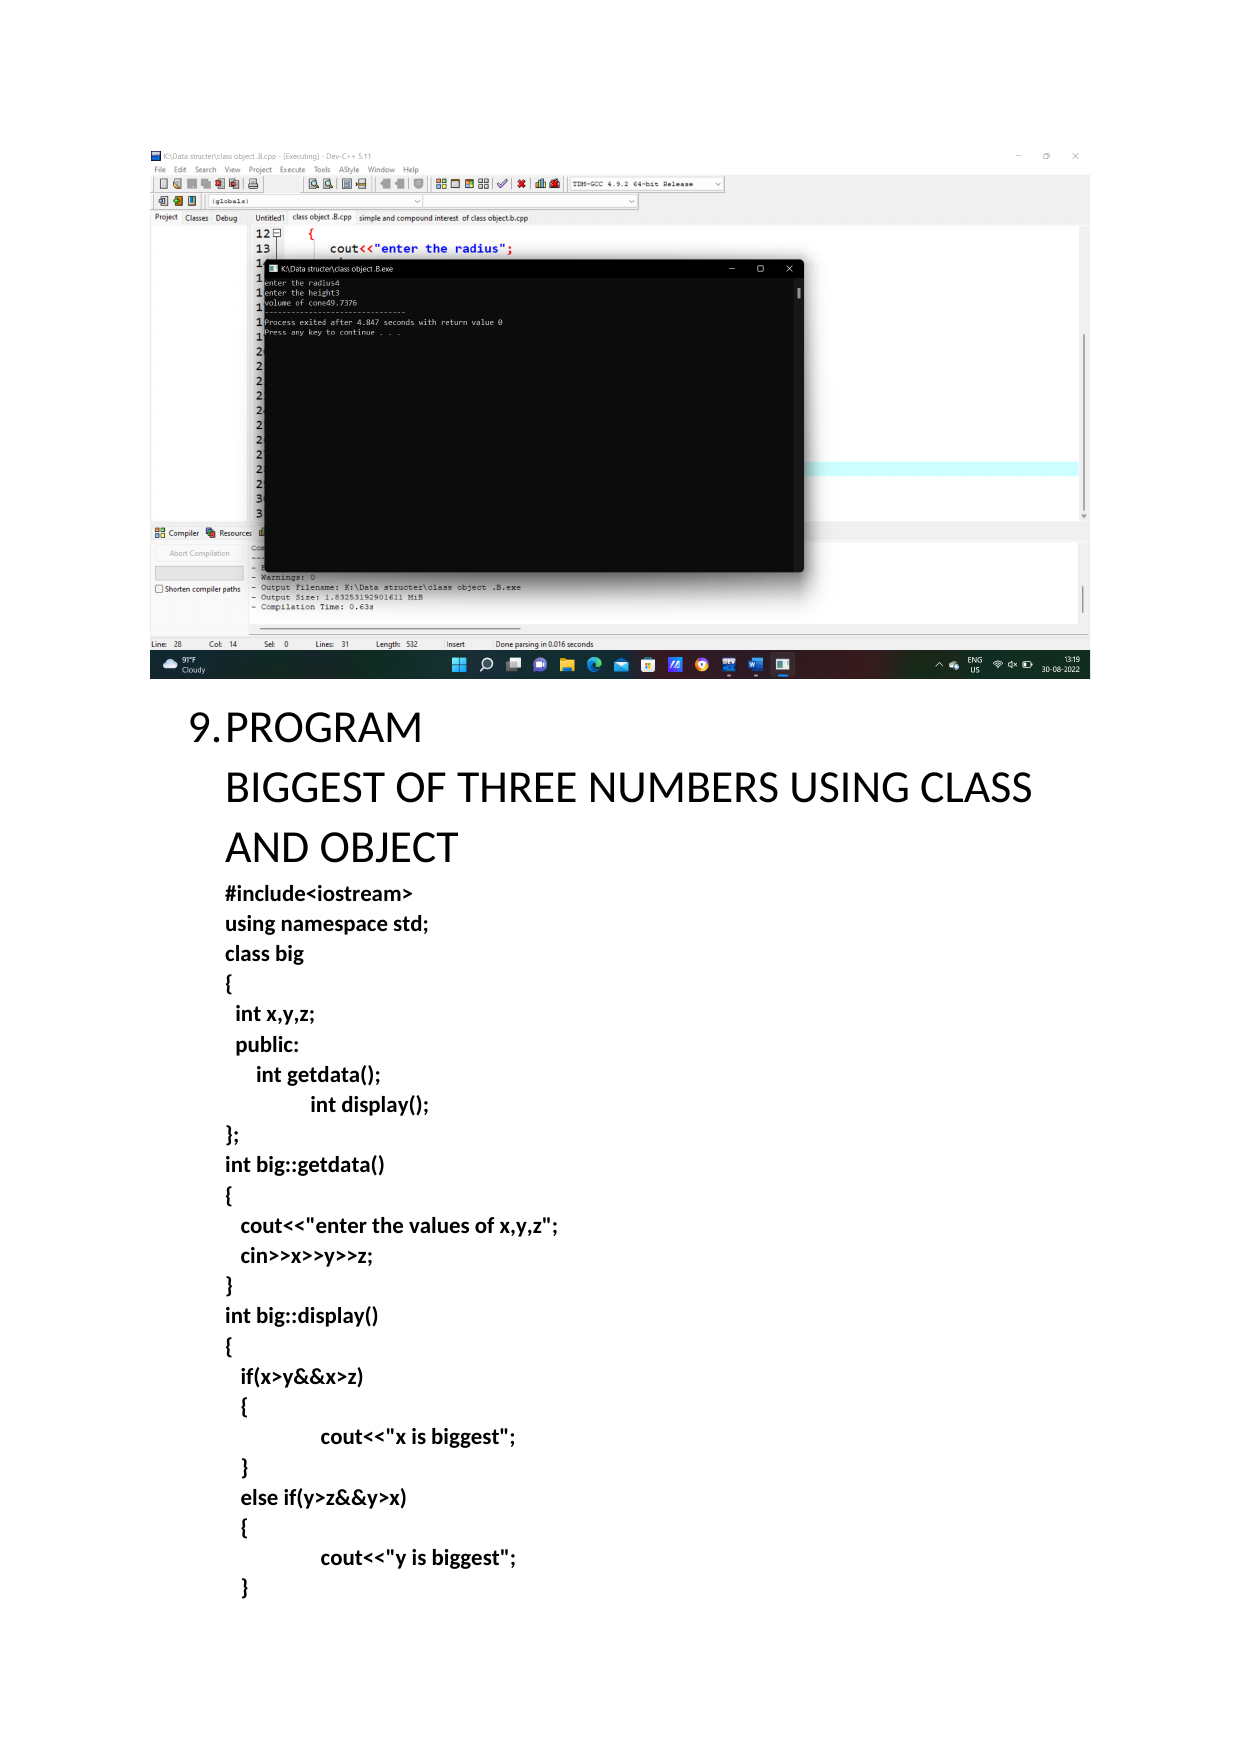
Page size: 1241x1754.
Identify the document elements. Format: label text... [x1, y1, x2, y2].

list using namespace std; [225, 909, 1090, 937]
list int display(); [225, 1090, 1090, 1118]
list { [225, 1181, 1090, 1209]
list int getdata(); [225, 1060, 1090, 1088]
list { [225, 1513, 1090, 1541]
list }; [225, 1120, 1090, 1148]
list int big::getdata() [225, 1151, 1090, 1178]
list BIGGEST OF THREE NUMBERS USING CLASS AND OBJECT [225, 758, 1090, 874]
list PROGRAM [187, 698, 1090, 754]
list } [225, 1453, 1090, 1481]
list #include<iostream> [225, 879, 1090, 907]
list { [225, 1392, 1090, 1420]
picture [150, 150, 1091, 679]
list class big [225, 939, 1090, 967]
list cout<<"x is biggest"; [225, 1422, 1090, 1450]
list if(x>y&&x>z) [225, 1362, 1090, 1390]
list { [225, 969, 1090, 997]
list } [225, 1573, 1090, 1601]
list { [225, 1332, 1090, 1360]
list public: [225, 1030, 1090, 1058]
list } [225, 1271, 1090, 1299]
list cout<<"y is biggest"; [225, 1543, 1090, 1571]
list int x,y,z; [225, 999, 1090, 1027]
list int big::display() [225, 1302, 1090, 1329]
list cout<<"enter the values of x,y,z"; [225, 1211, 1090, 1239]
list cin>>x>>y>>z; [225, 1241, 1090, 1269]
list else if(y>z&&y>x) [225, 1483, 1090, 1511]
